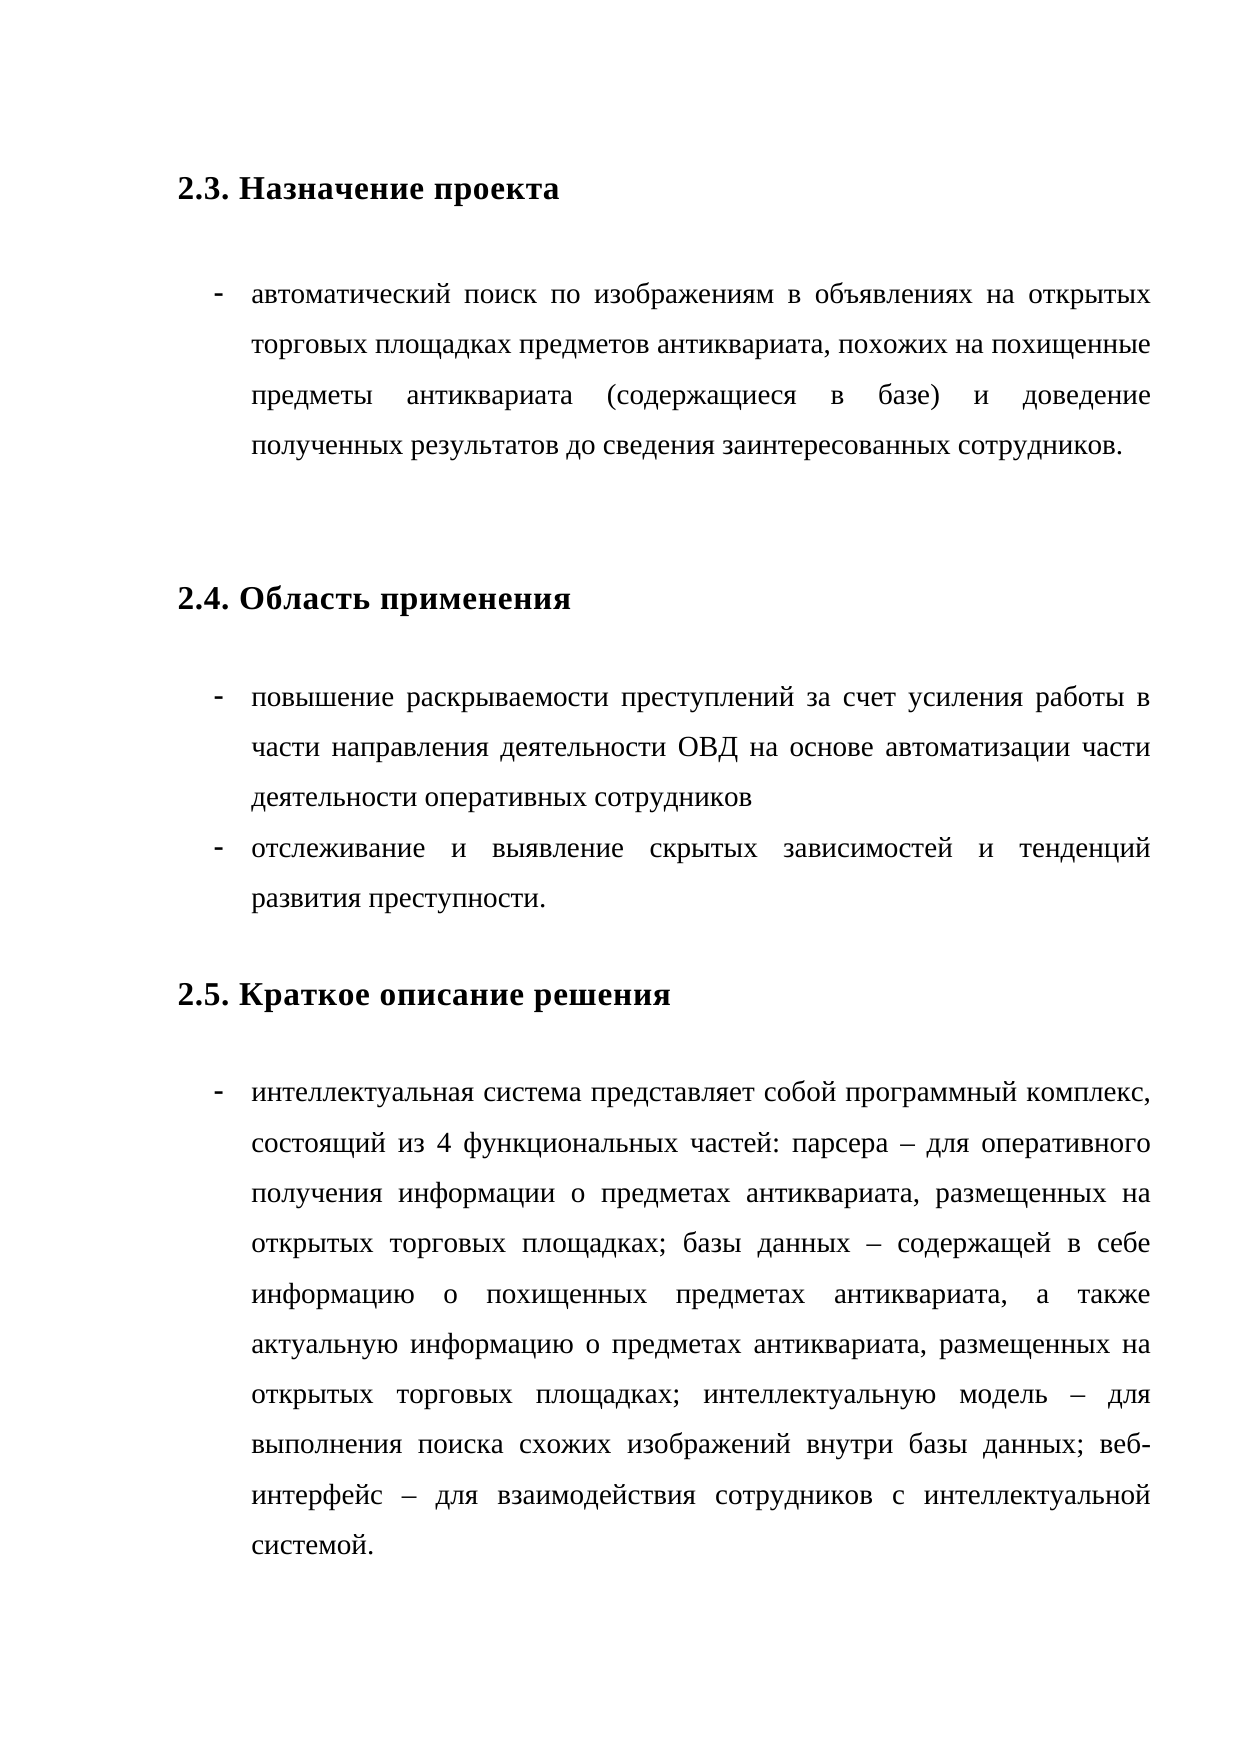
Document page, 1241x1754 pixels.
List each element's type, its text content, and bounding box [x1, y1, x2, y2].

list интеллектуальная система представляет собой программный комплекс, состоящий из 4 функциональных частей: парсера – для оперативного получения информации о предметах антиквариата, размещенных на открытых торговых площадках; базы данных – содержащей в себе информацию о похищенных предметах антиквариата, а также актуальную информацию о предметах антиквариата, размещенных на открытых торговых площадках; интеллектуальную модель – для выполнения поиска схожих изображений внутри базы данных; веб-интерфейс – для взаимодействия сотрудников с интеллектуальной системой. [213, 1074, 1152, 1561]
list отслеживание и выявление скрытых зависимостей и тенденций развития преступности. [213, 830, 1152, 914]
subtitle 2.4. Область применения [177, 578, 1152, 617]
list автоматический поиск по изображениям в объявлениях на открытых торговых площадках предметов антиквариата, похожих на похищенные предметы антиквариата (содержащиеся в базе) и доведение полученных результатов до сведения заинтересованных сотрудников. [213, 276, 1152, 461]
subtitle 2.5. Краткое описание решения [177, 974, 1152, 1012]
list повышение раскрываемости преступлений за счет усиления работы в части направления деятельности ОВД на основе автоматизации части деятельности оперативных сотрудников [213, 679, 1152, 813]
subtitle 2.3. Назначение проекта [177, 168, 1152, 207]
